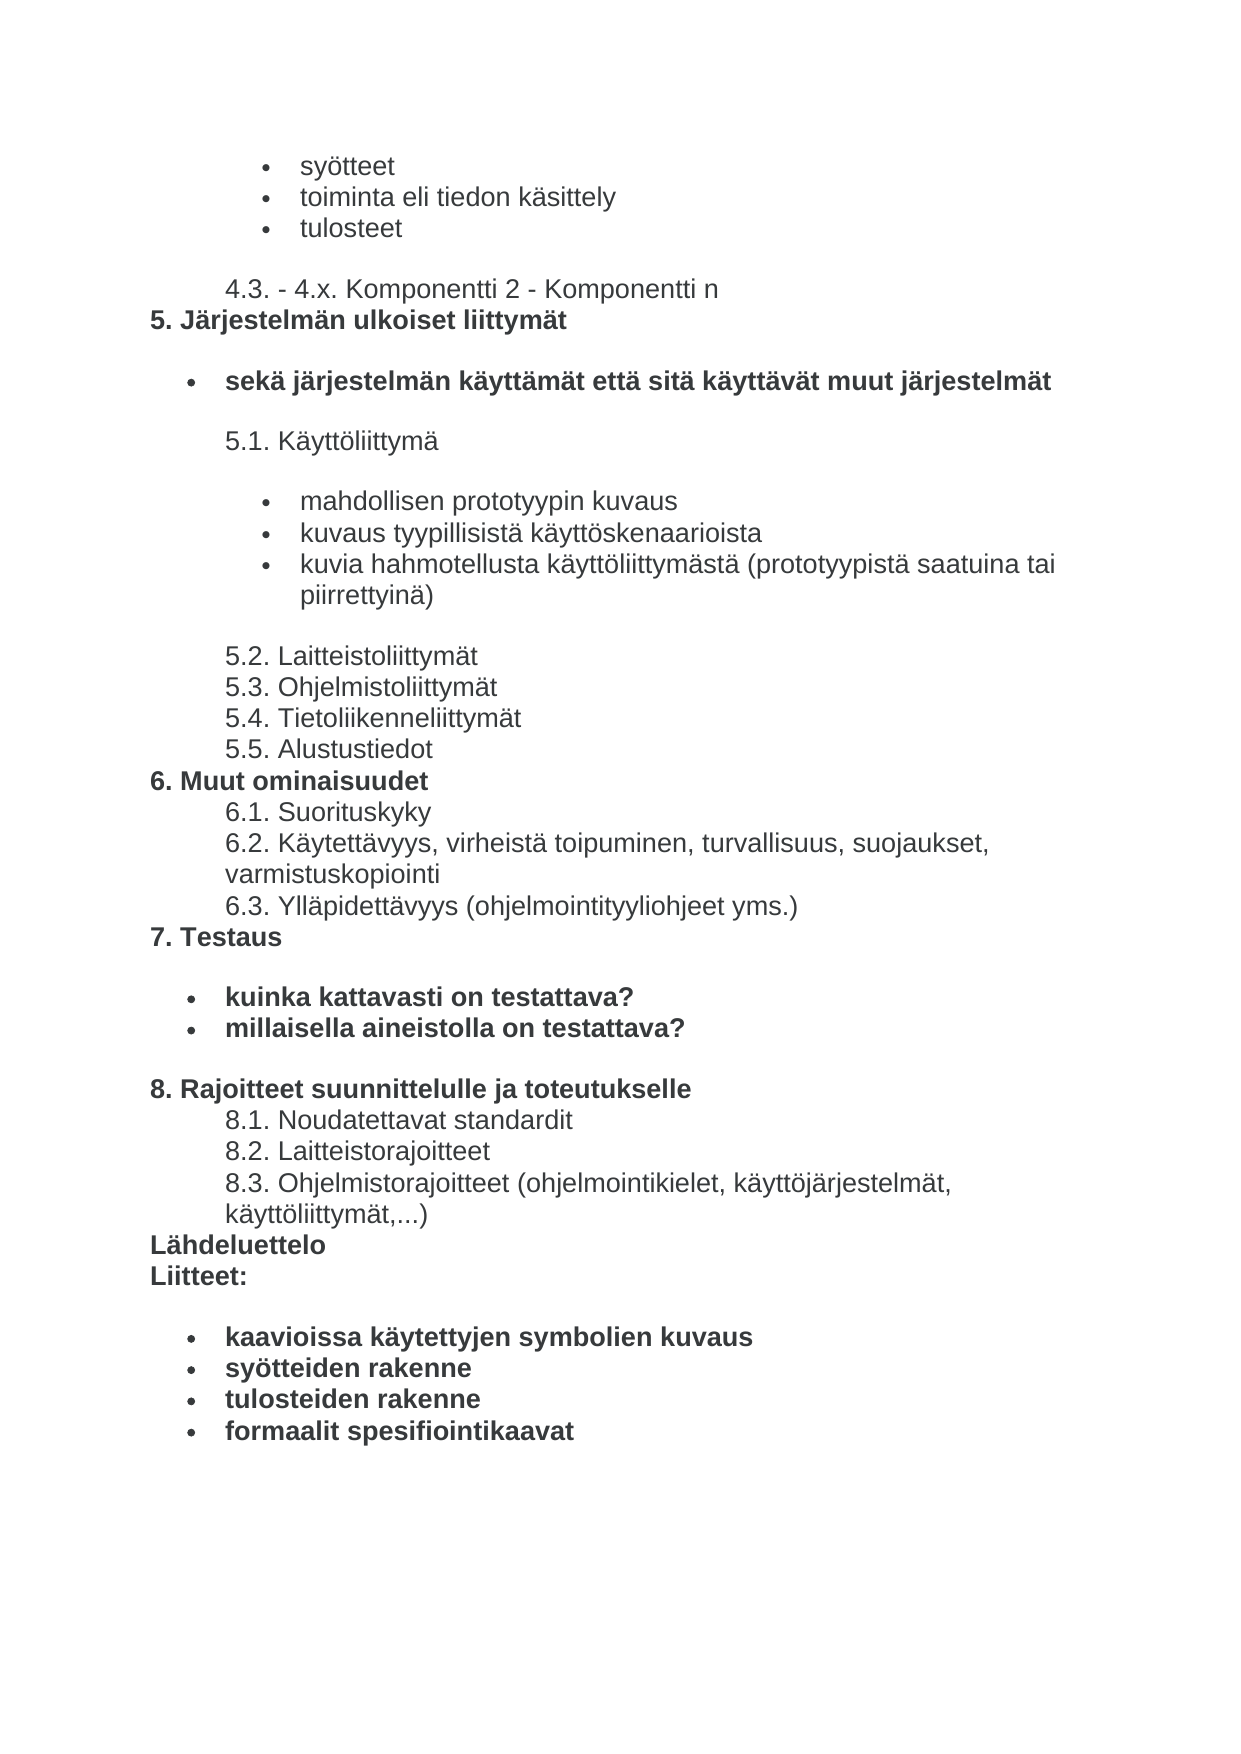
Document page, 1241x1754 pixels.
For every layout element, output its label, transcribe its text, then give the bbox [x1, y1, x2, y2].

text 4.3. - 4.x. Komponentti 2 - Komponentti n [225, 273, 1090, 304]
text 7. Testaus [150, 921, 1090, 952]
text 5.4. Tietoliikenneliittymät [225, 702, 1090, 733]
list syötteiden rakenne [187, 1352, 1090, 1383]
text Lähdeluettelo [150, 1229, 1090, 1260]
list kuvia hahmotellusta käyttöliittymästä (prototyypistä saatuina tai piirrettyinä) [262, 548, 1090, 610]
list tulosteet [262, 212, 1090, 244]
list kaavioissa käytettyjen symbolien kuvaus [187, 1321, 1090, 1352]
text 8. Rajoitteet suunnittelulle ja toteutukselle [150, 1073, 1090, 1104]
list mahdollisen prototyypin kuvaus [262, 485, 1090, 517]
list millaisella aineistolla on testattava? [187, 1012, 1090, 1044]
list syötteet [262, 150, 1090, 181]
list kuvaus tyypillisistä käyttöskenaarioista [262, 517, 1090, 548]
text 6.2. Käytettävyys, virheistä toipuminen, turvallisuus, suojaukset, varmistuskopiointi [225, 827, 1090, 889]
list formaalit spesifiointikaavat [187, 1414, 1090, 1446]
list tulosteiden rakenne [187, 1383, 1090, 1414]
text 8.1. Noudatettavat standardit [225, 1104, 1090, 1135]
text Liitteet: [150, 1260, 1090, 1292]
text 6.1. Suorituskyky [225, 796, 1090, 827]
text 5.1. Käyttöliittymä [225, 425, 1090, 456]
text 5.2. Laitteistoliittymät [225, 639, 1090, 671]
list toiminta eli tiedon käsittely [262, 181, 1090, 212]
text 5. Järjestelmän ulkoiset liittymät [150, 304, 1090, 335]
text 6.3. Ylläpidettävyys (ohjelmointityyliohjeet yms.) [225, 889, 1090, 921]
text 6. Muut ominaisuudet [150, 764, 1090, 796]
list sekä järjestelmän käyttämät että sitä käyttävät muut järjestelmät [187, 364, 1090, 396]
text 5.5. Alustustiedot [225, 733, 1090, 764]
text 5.3. Ohjelmistoliittymät [225, 671, 1090, 702]
text 8.2. Laitteistorajoitteet [225, 1135, 1090, 1167]
list kuinka kattavasti on testattava? [187, 981, 1090, 1012]
text 8.3. Ohjelmistorajoitteet (ohjelmointikielet, käyttöjärjestelmät, käyttöliittymät,...) [225, 1167, 1090, 1229]
